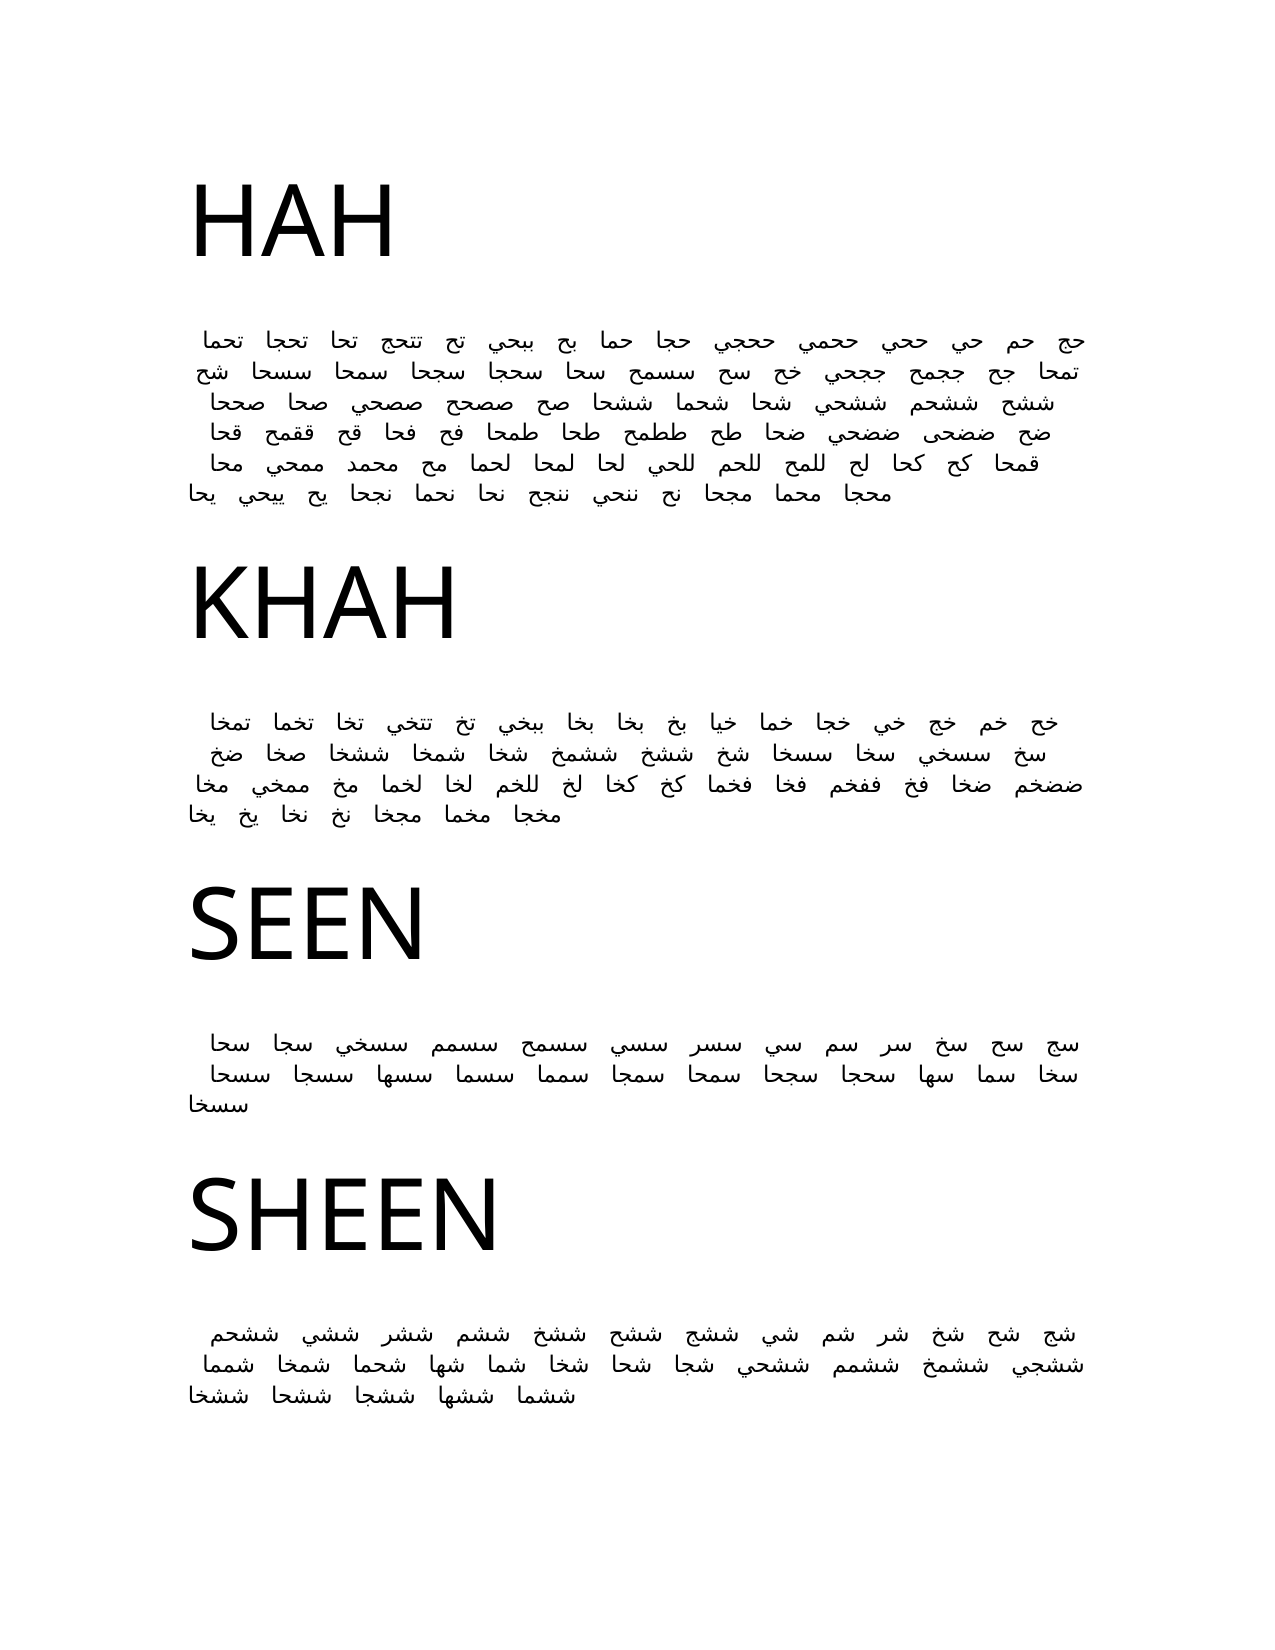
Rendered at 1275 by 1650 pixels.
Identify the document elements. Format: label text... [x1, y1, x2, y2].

text HAH [187, 150, 1087, 286]
text SEEN [187, 853, 1087, 989]
text سج سح سخ سر سم سي سسر سسي سسمح سسمم سسخي سجا سحا سخا سما سها سحجا سجحا سمحا سمجا سمما سسما سسها سسجا سسحا سسخا [187, 1030, 1087, 1118]
text SHEEN [187, 1143, 1087, 1279]
text خح خم خج خي خجا خما خيا بخ بخا بخا ببخي تخ تتخي تخا تخما تمخا سخ سسخي سخا سسخا شخ ششخ ششمخ شخا شمخا ششخا صخا ضخ ضضخم ضخا فخ ففخم فخا فخما كخ كخا لخ للخم لخا لخما مخ ممخي مخا مخجا مخما مجخا نخ نخا يخ يخا [187, 709, 1087, 828]
text حج حم حي ححي ححمي ححجي حجا حما بح ببحي تح تتحج تحا تحجا تحما تمحا جح ججمح ججحي خح سح سسمح سحا سحجا سجحا سمحا سسحا شح ششح ششحم ششحي شحا شحما ششحا صح صصحح صصحي صحا صححا ضح ضضحى ضضحي ضحا طح ططمح طحا طمحا فح فحا قح ققمح قحا قمحا كح كحا لح للمح للحم للحي لحا لمحا لحما مح محمد ممحي محا محجا محما مجحا نح ننحي ننجح نحا نحما نجحا يح ييحي يحا [187, 327, 1087, 507]
text KHAH [187, 532, 1087, 668]
text شج شح شخ شر شم شي ششج ششح ششخ ششم ششر ششي ششحم ششجي ششمخ ششمم ششحي شجا شحا شخا شما شها شحما شمخا شمما ششما ششها ششجا ششحا ششخا [187, 1321, 1087, 1408]
